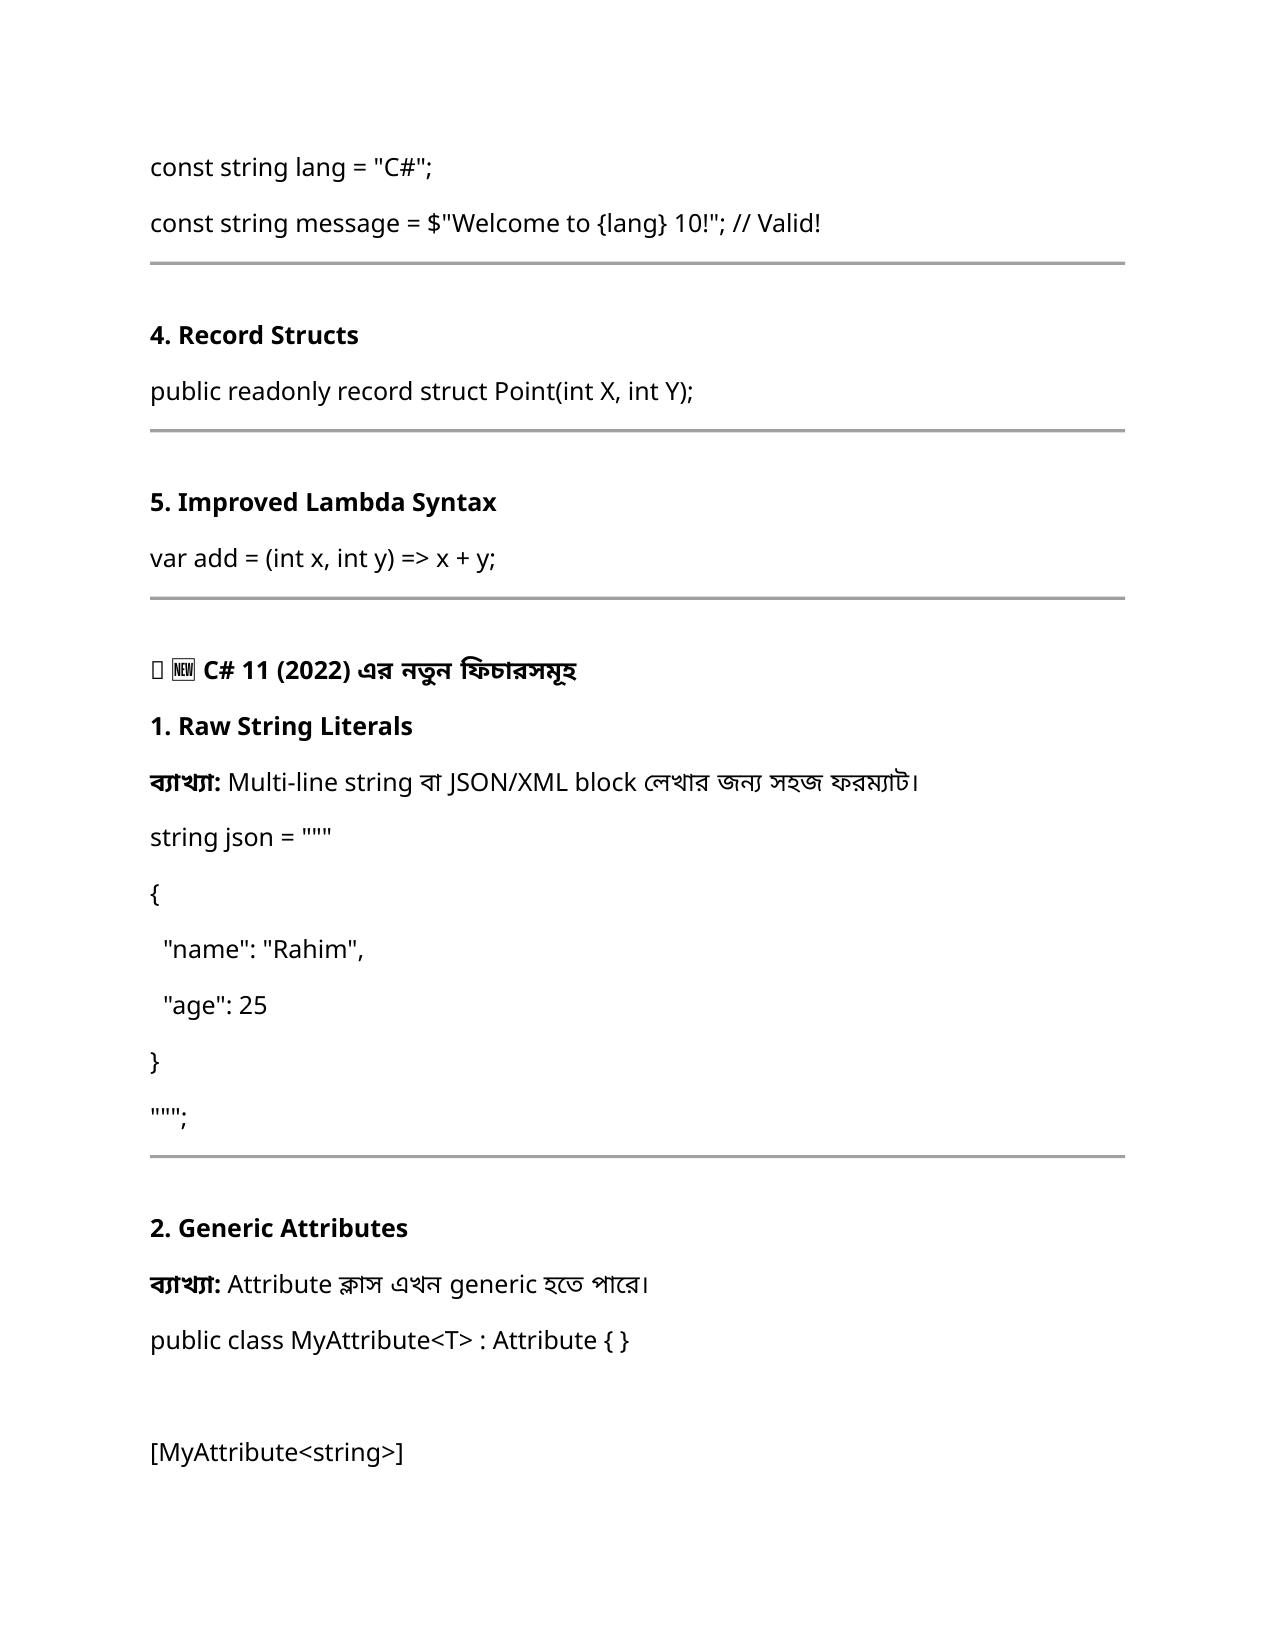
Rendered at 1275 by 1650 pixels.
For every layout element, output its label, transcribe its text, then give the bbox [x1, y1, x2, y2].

text ✅ 🆕 C# 11 (2022) এর নতুন ফিচারসমূহ [150, 652, 1125, 687]
text ব্যাখ্যা: Multi-line string বা JSON/XML block লেখার জন্য সহজ ফরম্যাট। [150, 764, 1125, 798]
text string json = """ [150, 820, 1125, 854]
text public readonly record struct Point(int X, int Y); [150, 373, 1125, 407]
text const string message = $"Welcome to {lang} 10!"; // Valid! [150, 206, 1125, 240]
text 1. Raw String Literals [150, 708, 1125, 742]
text 5. Improved Lambda Syntax [150, 485, 1125, 519]
text 2. Generic Attributes [150, 1211, 1125, 1245]
text var add = (int x, int y) => x + y; [150, 541, 1125, 575]
text 4. Record Structs [150, 317, 1125, 352]
text const string lang = "C#"; [150, 150, 1125, 184]
text { [150, 876, 1125, 910]
text """; [150, 1099, 1125, 1133]
text } [150, 1043, 1125, 1077]
text ব্যাখ্যা: Attribute ক্লাস এখন generic হতে পারে। [150, 1267, 1125, 1301]
text "name": "Rahim", [150, 932, 1125, 966]
text [MyAttribute<string>] [150, 1434, 1125, 1468]
text public class MyAttribute<T> : Attribute { } [150, 1322, 1125, 1357]
text "age": 25 [150, 987, 1125, 1022]
